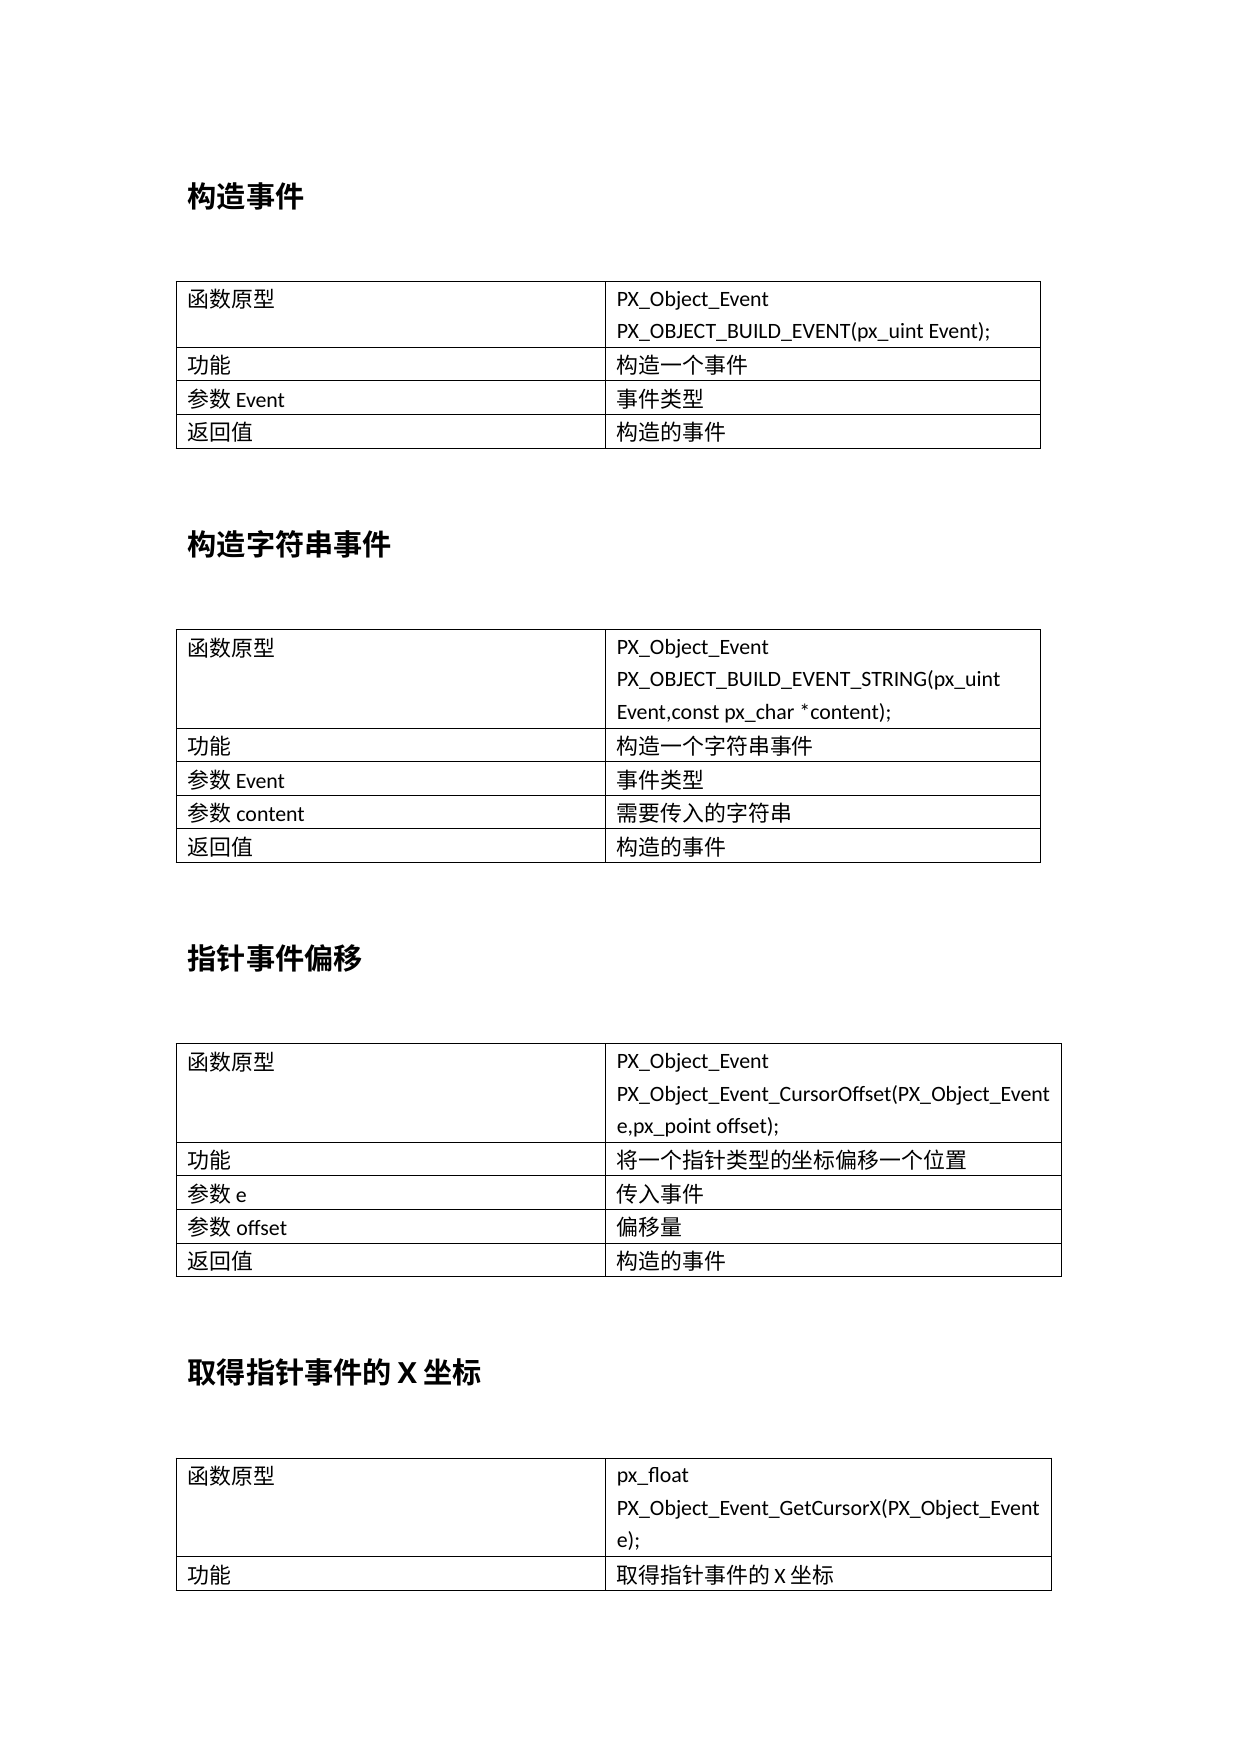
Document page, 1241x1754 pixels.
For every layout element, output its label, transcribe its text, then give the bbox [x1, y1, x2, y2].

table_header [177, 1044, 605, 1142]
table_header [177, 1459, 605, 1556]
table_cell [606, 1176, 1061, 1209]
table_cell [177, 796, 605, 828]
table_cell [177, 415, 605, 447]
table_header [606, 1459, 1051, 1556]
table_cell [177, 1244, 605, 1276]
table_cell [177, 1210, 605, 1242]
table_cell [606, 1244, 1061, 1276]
subtitle 指针事件偏移 [187, 924, 1053, 989]
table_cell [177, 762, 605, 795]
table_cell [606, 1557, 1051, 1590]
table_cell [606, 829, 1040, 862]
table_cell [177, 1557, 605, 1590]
subtitle 构造事件 [187, 162, 1053, 227]
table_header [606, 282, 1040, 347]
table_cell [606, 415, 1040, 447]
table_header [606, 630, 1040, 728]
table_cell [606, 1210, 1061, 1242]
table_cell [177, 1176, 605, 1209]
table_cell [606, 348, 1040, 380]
subtitle 构造字符串事件 [187, 510, 1053, 575]
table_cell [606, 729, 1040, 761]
subtitle 取得指针事件的X坐标 [187, 1339, 1053, 1404]
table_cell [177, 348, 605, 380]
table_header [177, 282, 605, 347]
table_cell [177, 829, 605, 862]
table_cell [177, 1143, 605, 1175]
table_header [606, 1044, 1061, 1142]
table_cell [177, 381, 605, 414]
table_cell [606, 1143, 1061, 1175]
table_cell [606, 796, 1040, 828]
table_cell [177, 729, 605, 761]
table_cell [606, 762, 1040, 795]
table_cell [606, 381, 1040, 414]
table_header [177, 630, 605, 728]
